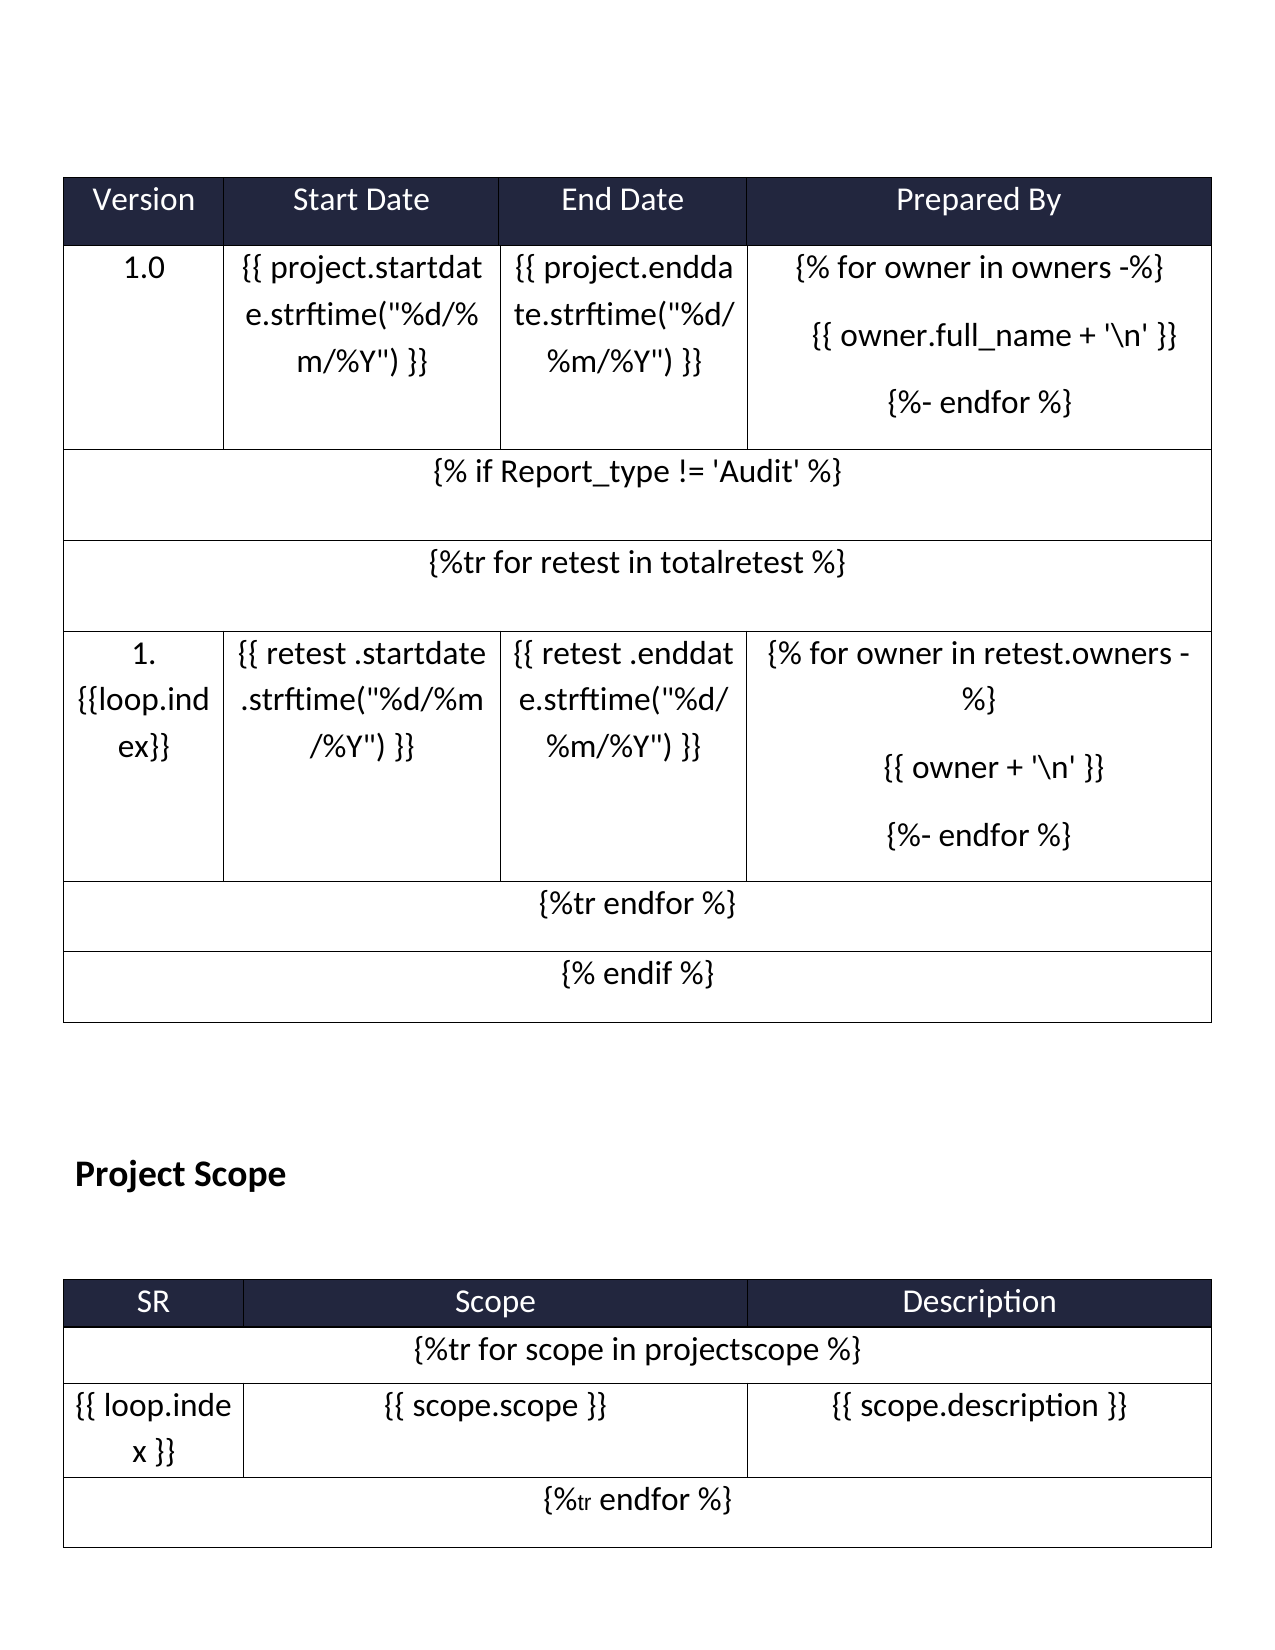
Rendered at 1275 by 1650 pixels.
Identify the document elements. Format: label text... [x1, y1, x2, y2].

table_cell 1.{{loop.index}} [64, 632, 223, 881]
table_cell {% if Report_type != 'Audit' %} [64, 450, 1211, 540]
table_cell {% for owner in owners -%} {{ owner.full_name + '\n' }} {%- endfor %} [748, 246, 1211, 449]
table_cell {%tr endfor %} [64, 1478, 1211, 1547]
table_cell {% endif %} [64, 952, 1211, 1022]
table_cell {{ scope.description }} [748, 1384, 1211, 1477]
table_cell {{ project.enddate.strftime("%d/%m/%Y") }} [501, 246, 747, 449]
table_cell {{ project.startdate.strftime("%d/%m/%Y") }} [224, 246, 500, 449]
table_cell {{ scope.scope }} [244, 1384, 747, 1477]
subtitle Project Scope [0, 1150, 1275, 1196]
table_header Version [64, 178, 223, 245]
table_cell {{ retest .enddate.strftime("%d/%m/%Y") }} [501, 632, 746, 881]
table_header Description [748, 1280, 1211, 1326]
table_header Scope [244, 1280, 747, 1326]
table_cell {%tr for retest in totalretest %} [64, 541, 1211, 631]
table_cell 1.0 [64, 246, 223, 449]
table_cell {%tr for scope in projectscope %} [64, 1328, 1211, 1383]
table_cell {{ loop.index }} [64, 1384, 243, 1477]
table_cell {%tr endfor %} [64, 882, 1211, 951]
table_header Start Date [224, 178, 498, 245]
table_header Prepared By [747, 178, 1211, 245]
table_header SR [64, 1280, 243, 1326]
table_cell {% for owner in retest.owners -%} {{ owner + '\n' }} {%- endfor %} [747, 632, 1211, 881]
table_header End Date [499, 178, 746, 245]
table_cell {{ retest .startdate.strftime("%d/%m/%Y") }} [224, 632, 500, 881]
